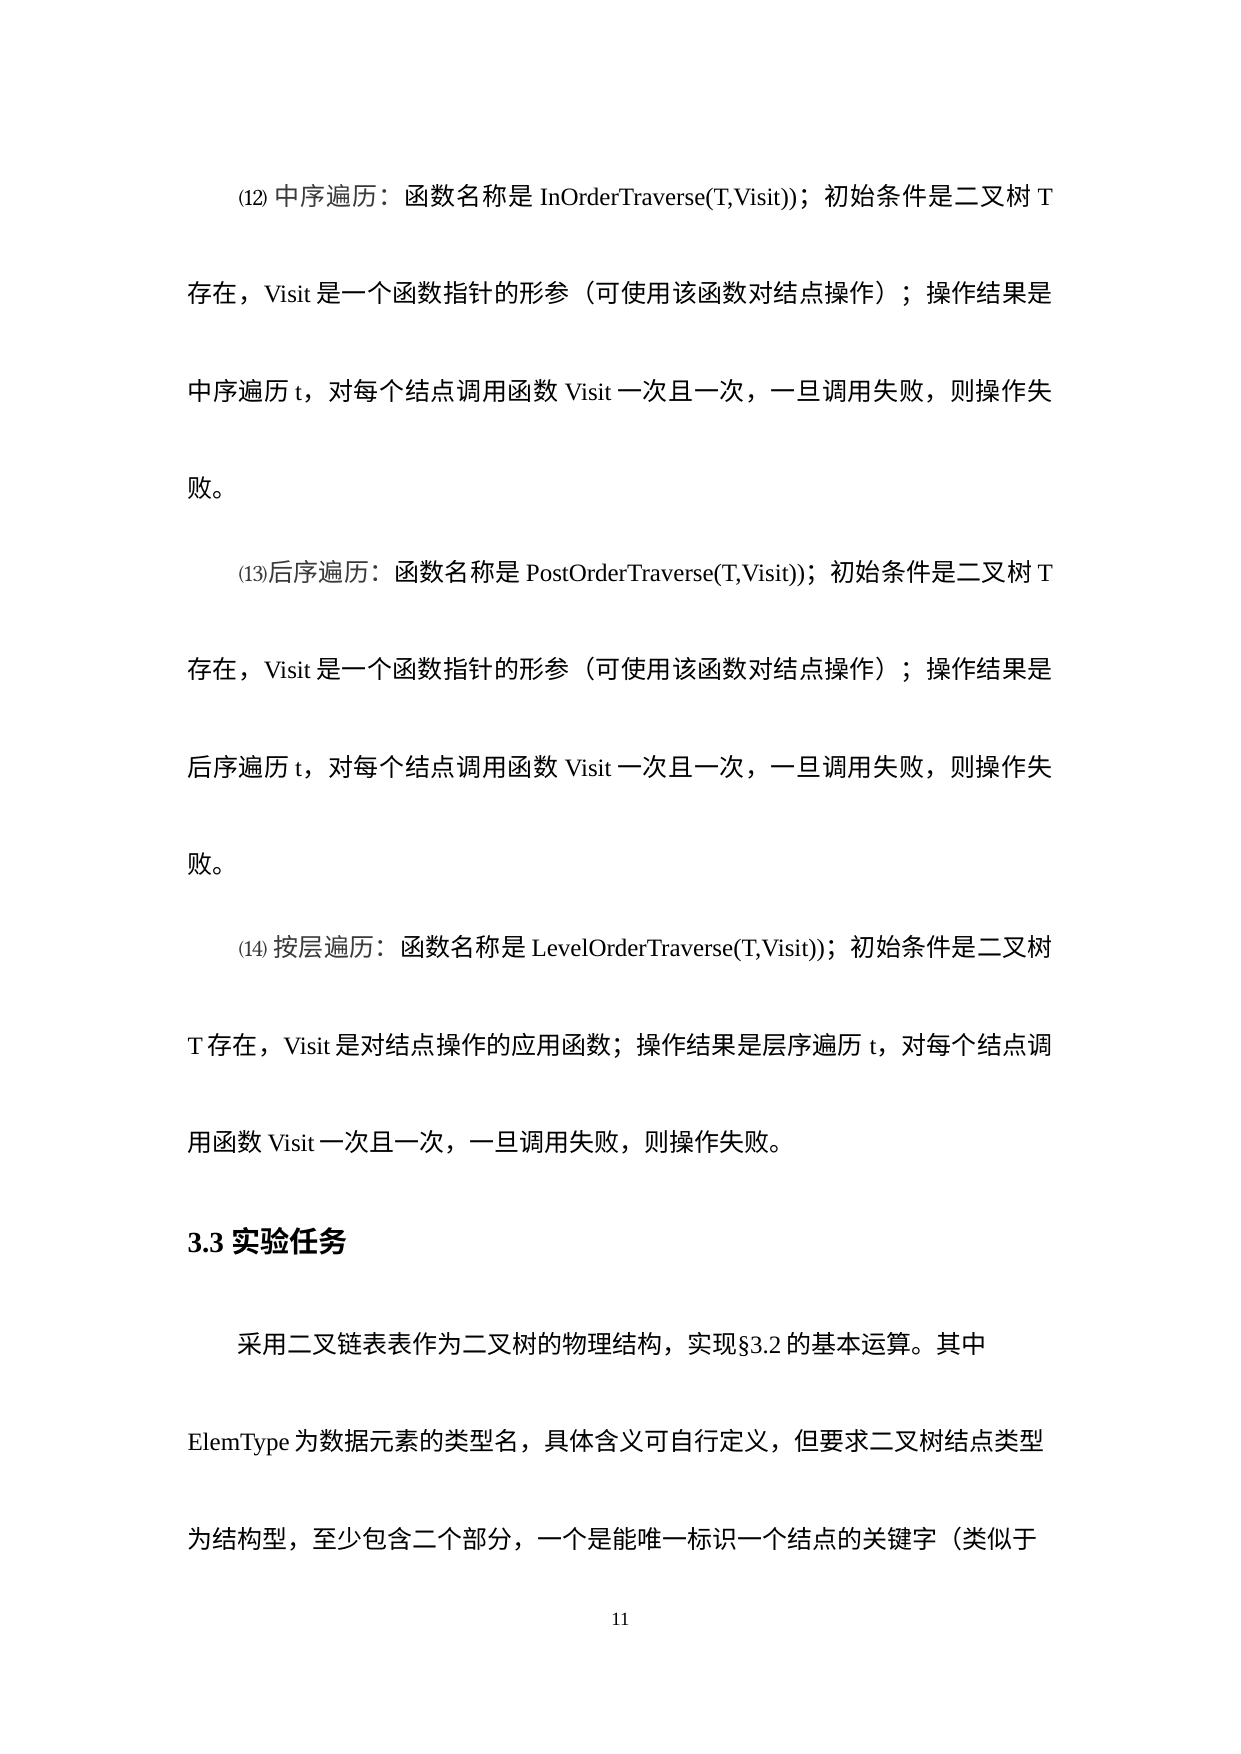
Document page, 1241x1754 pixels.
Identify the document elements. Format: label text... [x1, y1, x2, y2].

subtitle 3.3 实验任务 [187, 1208, 1053, 1273]
text ⒀后序遍历：函数名称是PostOrderTraverse(T,Visit))；初始条件是二叉树T存在，Visit是一个函数指针的形参（可使用该函数对结点操作）；操作结果是后序遍历t，对每个结点调用函数Visit一次且一次，一旦调用失败，则操作失败。 [187, 538, 1053, 895]
text ⑿中序遍历：函数名称是InOrderTraverse(T,Visit))；初始条件是二叉树T存在，Visit是一个函数指针的形参（可使用该函数对结点操作）；操作结果是中序遍历t，对每个结点调用函数Visit一次且一次，一旦调用失败，则操作失败。 [187, 162, 1053, 519]
text ⒁按层遍历：函数名称是LevelOrderTraverse(T,Visit))；初始条件是二叉树T存在，Visit是对结点操作的应用函数；操作结果是层序遍历t，对每个结点调用函数Visit一次且一次，一旦调用失败，则操作失败。 [187, 913, 1053, 1173]
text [187, 1310, 1053, 1570]
